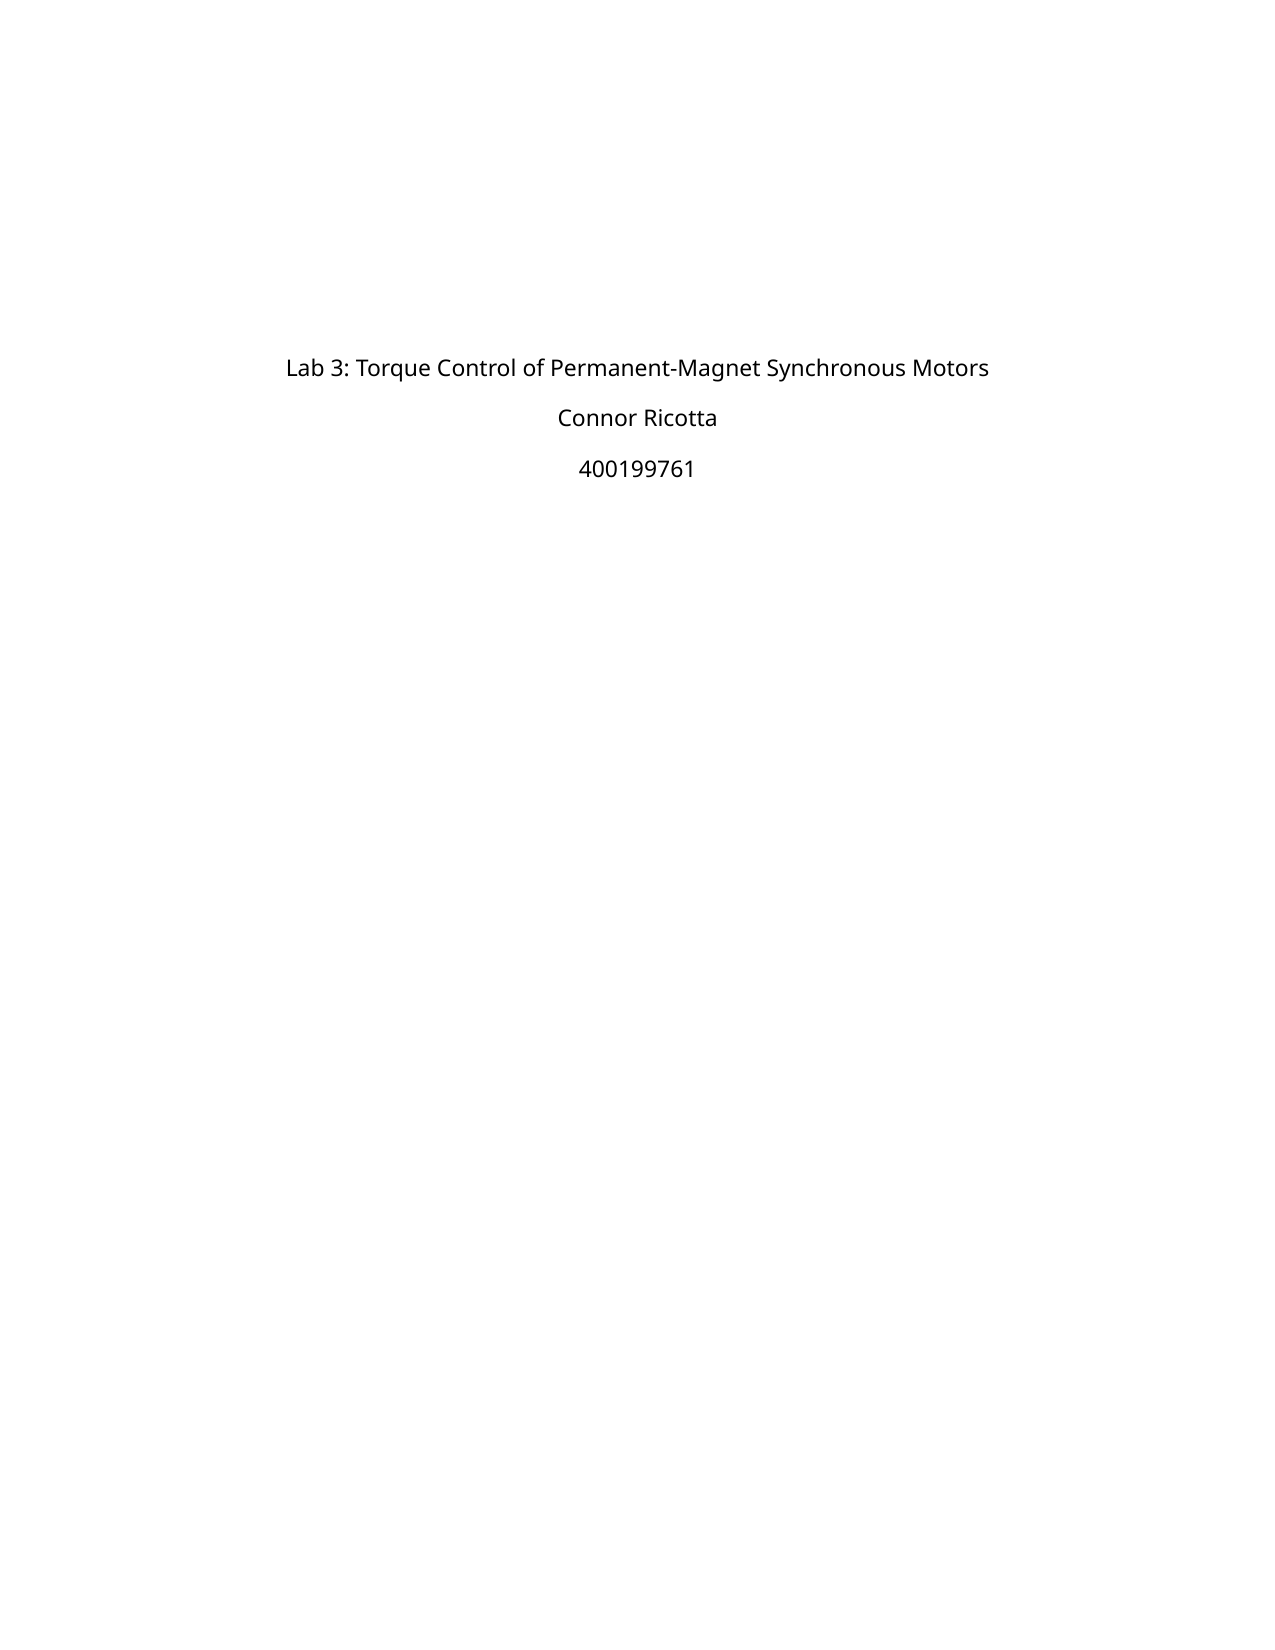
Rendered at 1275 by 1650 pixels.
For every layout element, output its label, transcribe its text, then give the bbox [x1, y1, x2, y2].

text Lab 3: Torque Control of Permanent-Magnet Synchronous Motors [150, 352, 1125, 383]
text 400199761 [150, 452, 1125, 484]
text Connor Ricotta [150, 402, 1125, 433]
